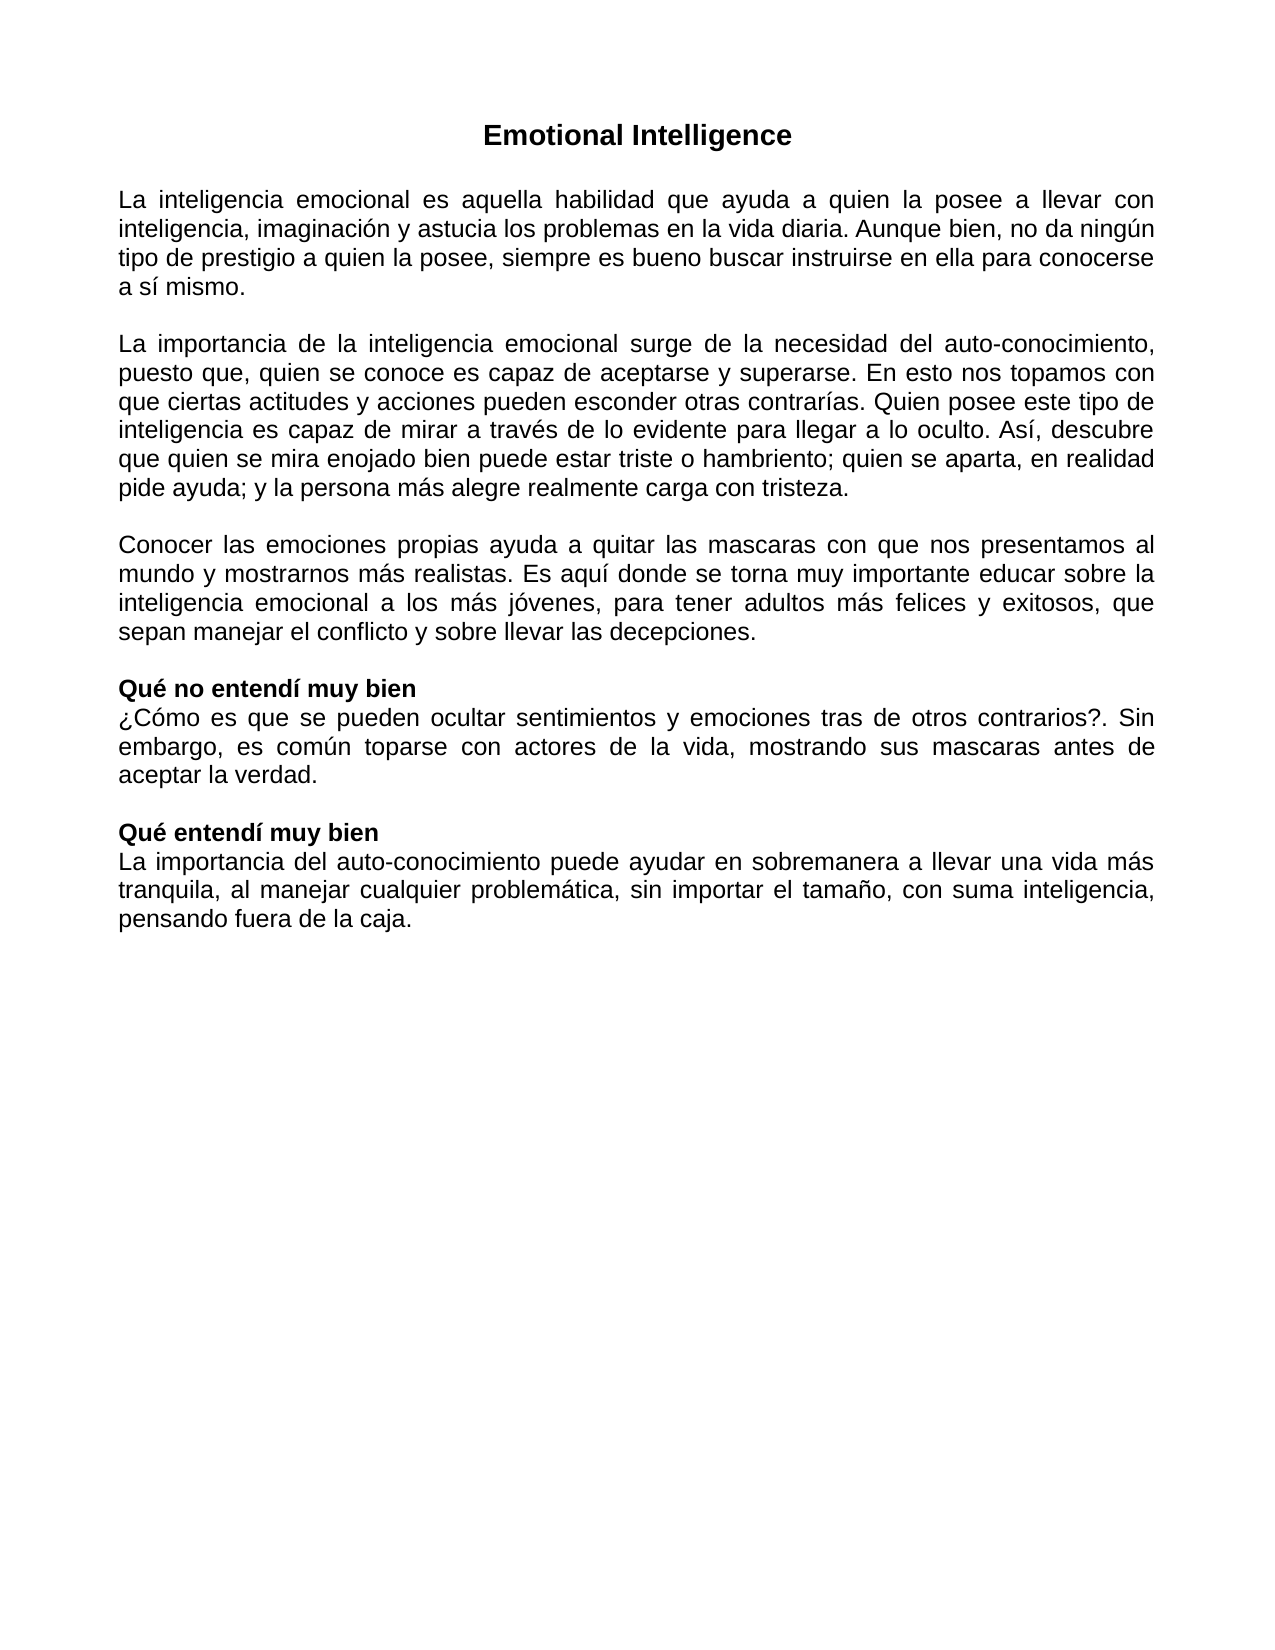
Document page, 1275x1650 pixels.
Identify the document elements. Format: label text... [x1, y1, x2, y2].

text La importancia de la inteligencia emocional surge de la necesidad del auto-conocimiento, puesto que, quien se conoce es capaz de aceptarse y superarse. En esto nos topamos con que ciertas actitudes y acciones pueden esconder otras contrarías. Quien posee este tipo de inteligencia es capaz de mirar a través de lo evidente para llegar a lo oculto. Así, descubre que quien se mira enojado bien puede estar triste o hambriento; quien se aparta, en realidad pide ayuda; y la persona más alegre realmente carga con tristeza. [118, 329, 1157, 501]
text Qué no entendí muy bien [118, 674, 1157, 703]
text La inteligencia emocional es aquella habilidad que ayuda a quien la posee a llevar con inteligencia, imaginación y astucia los problemas en la vida diaria. Aunque bien, no da ningún tipo de prestigio a quien la posee, siempre es bueno buscar instruirse en ella para conocerse a sí mismo. [118, 185, 1157, 300]
text Emotional Intelligence [118, 118, 1157, 152]
text Qué entendí muy bien [118, 818, 1157, 846]
text ¿Cómo es que se pueden ocultar sentimientos y emociones tras de otros contrarios?. Sin embargo, es común toparse con actores de la vida, mostrando sus mascaras antes de aceptar la verdad. [118, 703, 1157, 789]
text La importancia del auto-conocimiento puede ayudar en sobremanera a llevar una vida más tranquila, al manejar cualquier problemática, sin importar el tamaño, con suma inteligencia, pensando fuera de la caja. [118, 846, 1157, 933]
text Conocer las emociones propias ayuda a quitar las mascaras con que nos presentamos al mundo y mostrarnos más realistas. Es aquí donde se torna muy importante educar sobre la inteligencia emocional a los más jóvenes, para tener adultos más felices y exitosos, que sepan manejar el conflicto y sobre llevar las decepciones. [118, 530, 1157, 645]
